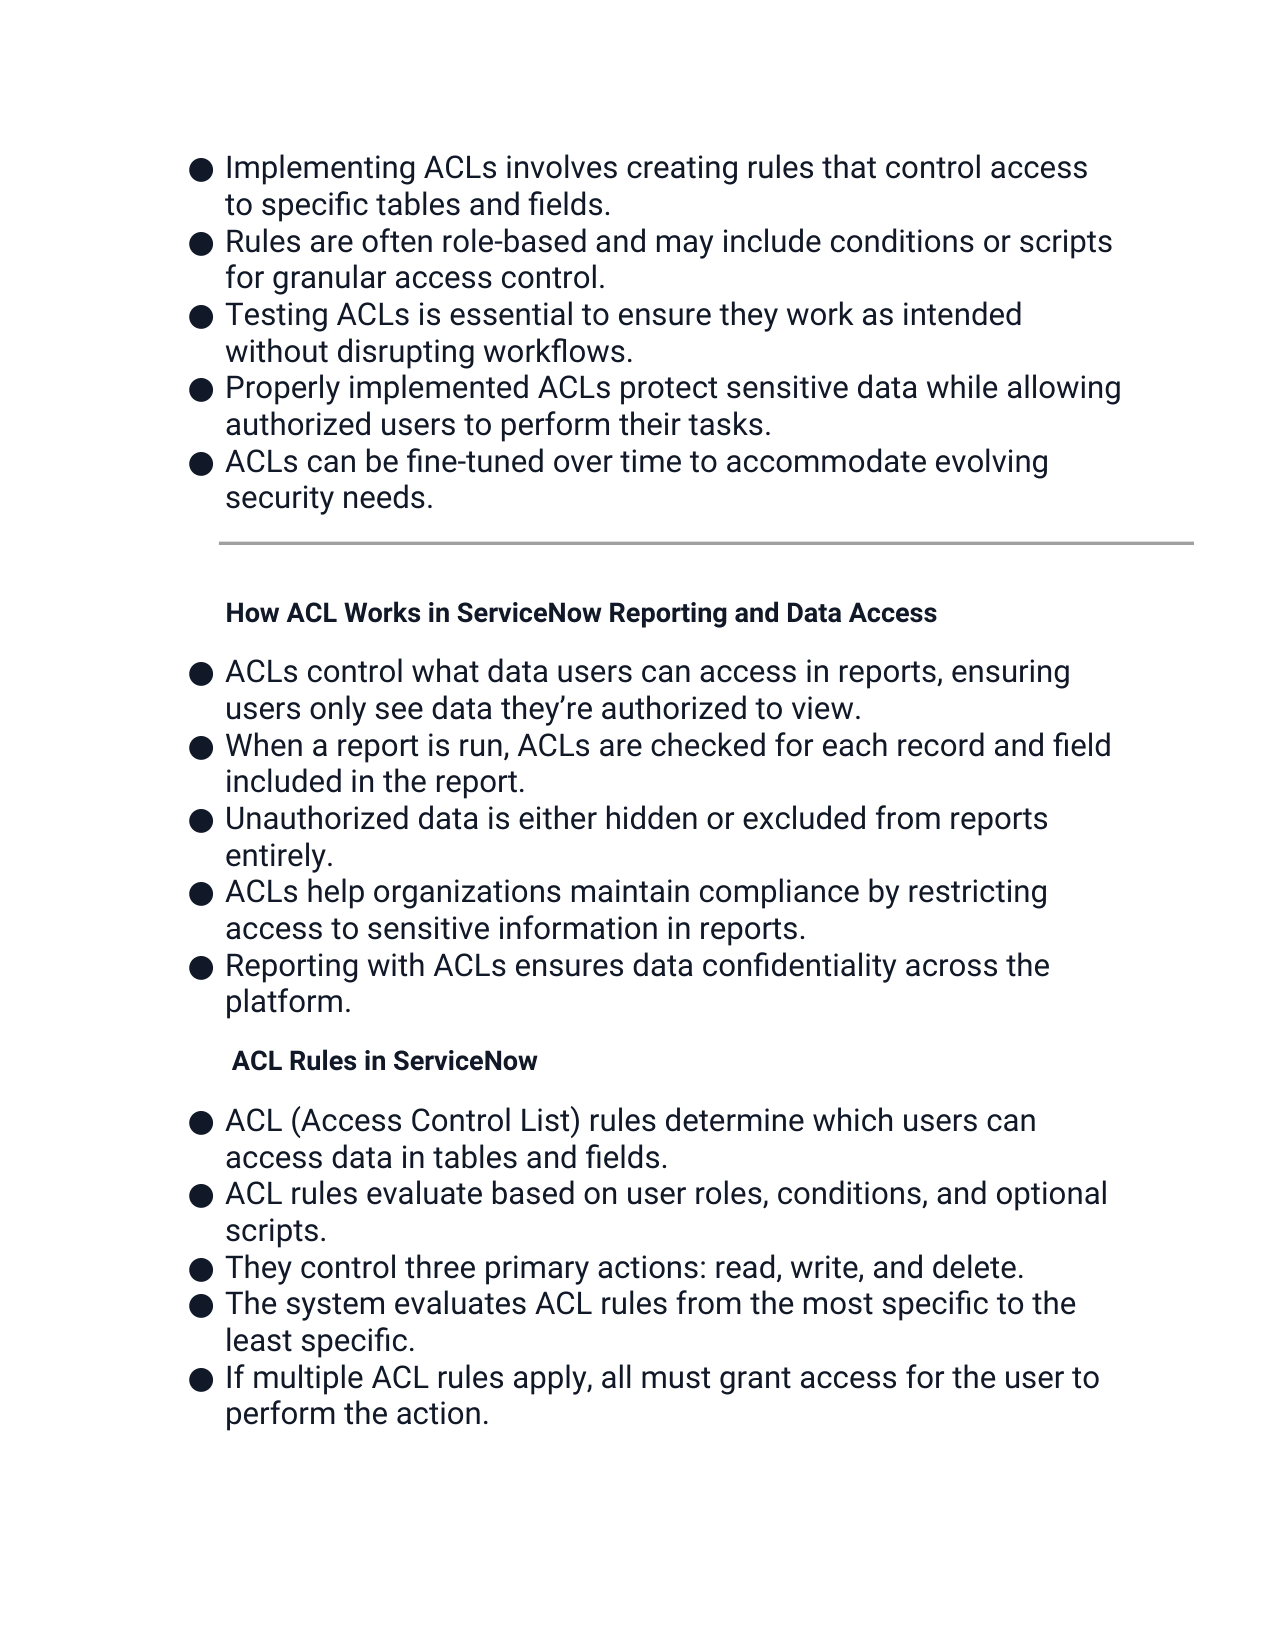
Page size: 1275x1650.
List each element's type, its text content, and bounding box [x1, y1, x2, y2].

list If multiple ACL rules apply, all must grant access for the user to perform the action. [187, 1359, 1125, 1432]
list Rules are often role-based and may include conditions or scripts for granular access control. [187, 223, 1125, 297]
list Reporting with ACLs ensures data confidentiality across the platform. [187, 947, 1125, 1021]
list Unauthorized data is either hidden or excluded from reports entirely. [187, 801, 1125, 874]
list ACL rules evaluate based on user roles, conditions, and optional scripts. [187, 1176, 1125, 1249]
list They control three primary actions: read, write, and delete. [187, 1249, 1125, 1286]
list ACL (Access Control List) rules determine which users can access data in tables and fields. [187, 1102, 1125, 1176]
list When a report is run, ACLs are checked for each record and field included in the report. [187, 727, 1125, 801]
list Testing ACLs is essential to ensure they work as intended without disrupting workflows. [187, 297, 1125, 370]
list Implementing ACLs involves creating rules that control access to specific tables and fields. [187, 150, 1125, 223]
list The system evaluates ACL rules from the most specific to the least specific. [187, 1286, 1125, 1359]
list ACLs can be fine-tuned over time to accommodate evolving security needs. [187, 443, 1125, 517]
list ACLs control what data users can access in reports, ensuring users only see data they’re authorized to view. [187, 654, 1125, 727]
list Properly implemented ACLs protect sensitive data while allowing authorized users to perform their tasks. [187, 370, 1125, 443]
subtitle How ACL Works in ServiceNow Reporting and Data Access [219, 597, 1125, 629]
text ACL Rules in ServiceNow [150, 1046, 1125, 1077]
list ACLs help organizations maintain compliance by restricting access to sensitive information in reports. [187, 874, 1125, 947]
